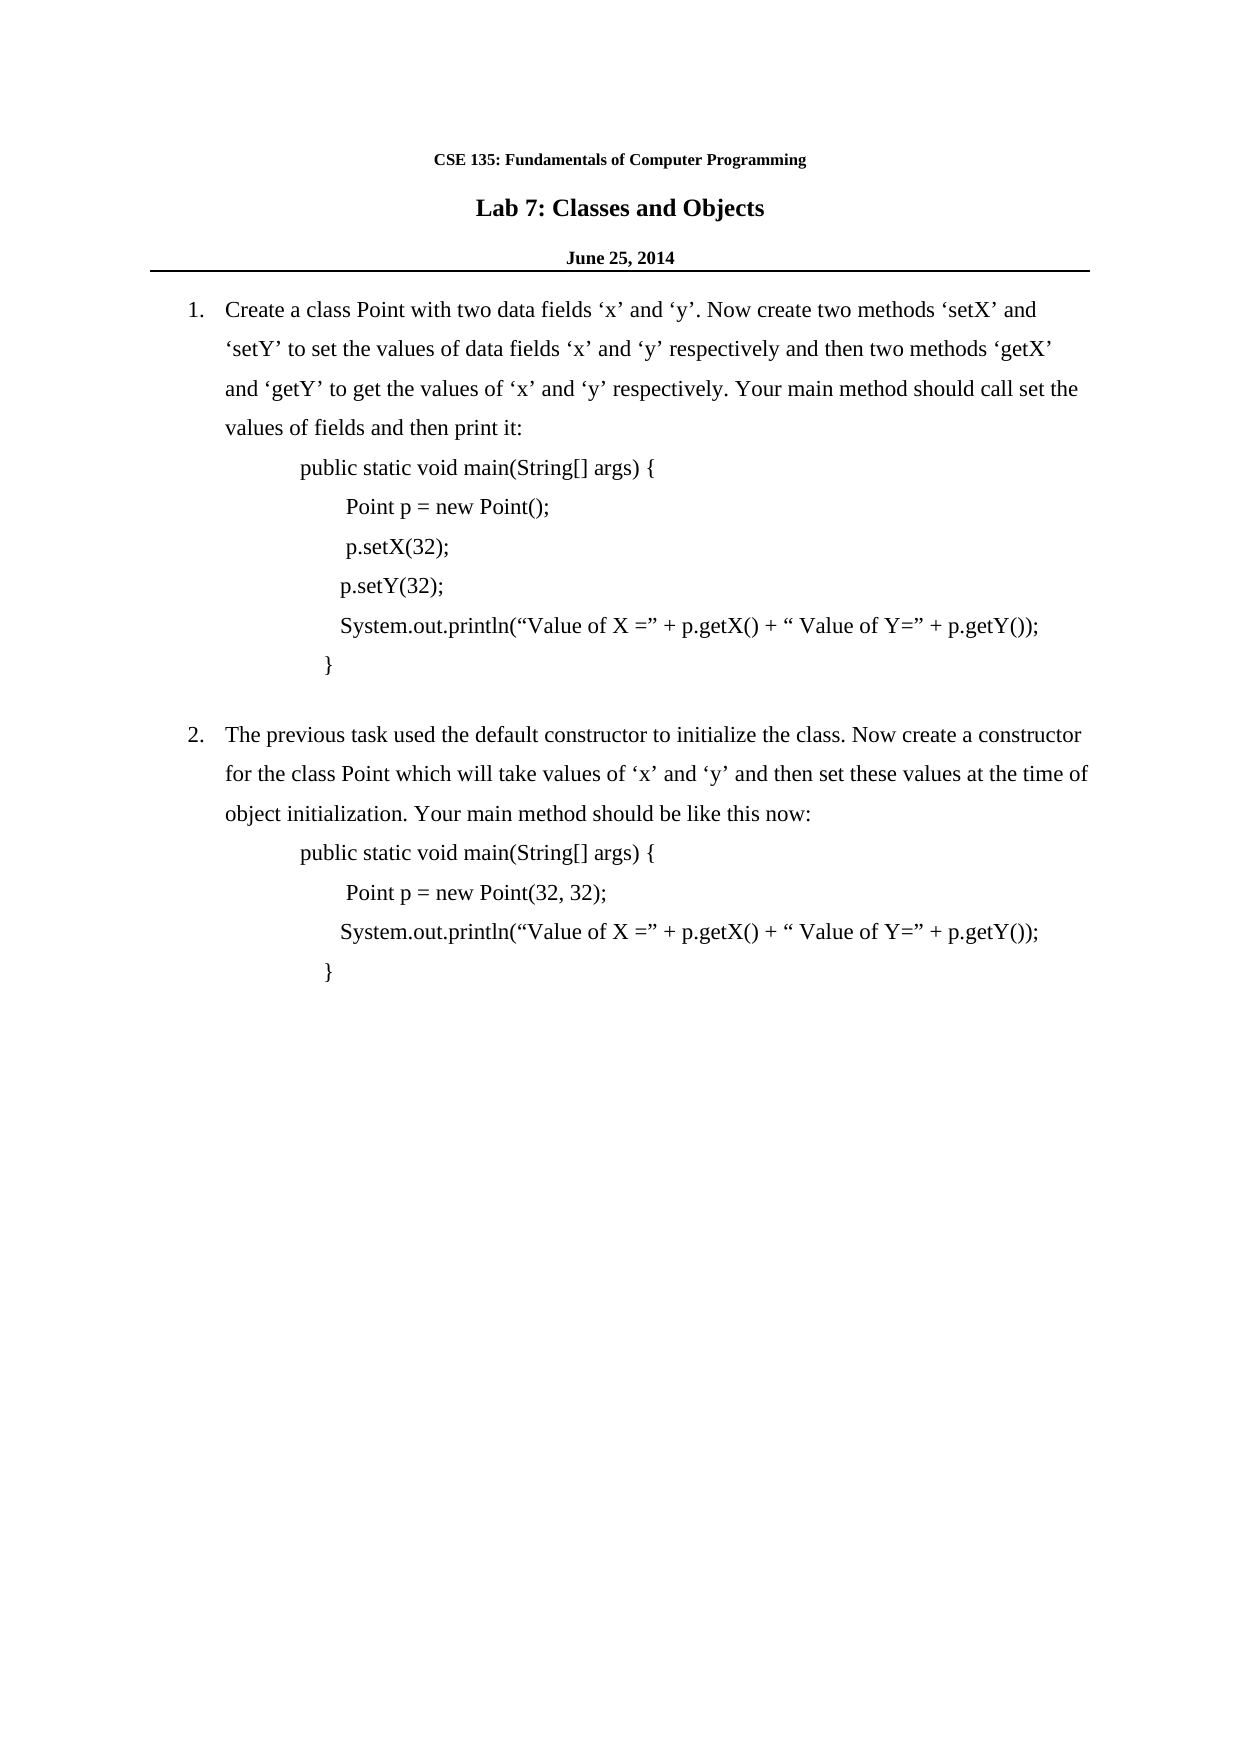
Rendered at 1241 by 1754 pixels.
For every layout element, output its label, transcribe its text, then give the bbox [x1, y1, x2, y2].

text p.setX(32); [225, 533, 1090, 559]
text public static void main(String[] args) { [225, 454, 1090, 480]
list public static void main(String[] args) { [300, 839, 1090, 866]
list Point p = new Point(32, 32); [300, 879, 1090, 905]
list System.out.println(“Value of X =” + p.getX() + “ Value of Y=” + p.getY()); [300, 918, 1090, 945]
list } [300, 958, 1090, 984]
text Point p = new Point(); [225, 493, 1090, 520]
text p.setY(32); [225, 572, 1090, 599]
text System.out.println(“Value of X =” + p.getX() + “ Value of Y=” + p.getY()); [225, 612, 1090, 638]
text CSE 135: Fundamentals of Computer Programming [150, 150, 1090, 169]
text June 25, 2014 [150, 247, 1090, 270]
list Create a class Point with two data fields ‘x’ and ‘y’. Now create two methods ‘setX’ and ‘setY’ to set the values of data fields ‘x’ and ‘y’ respectively and then two methods ‘getX’ and ‘getY’ to get the values of ‘x’ and ‘y’ respectively. Your main method should call set the values of fields and then print it: [187, 296, 1090, 441]
list The previous task used the default constructor to initialize the class. Now create a constructor for the class Point which will take values of ‘x’ and ‘y’ and then set these values at the time of object initialization. Your main method should be like this now: [187, 721, 1090, 826]
text Lab 7: Classes and Objects [150, 193, 1090, 222]
text } [225, 651, 1090, 678]
